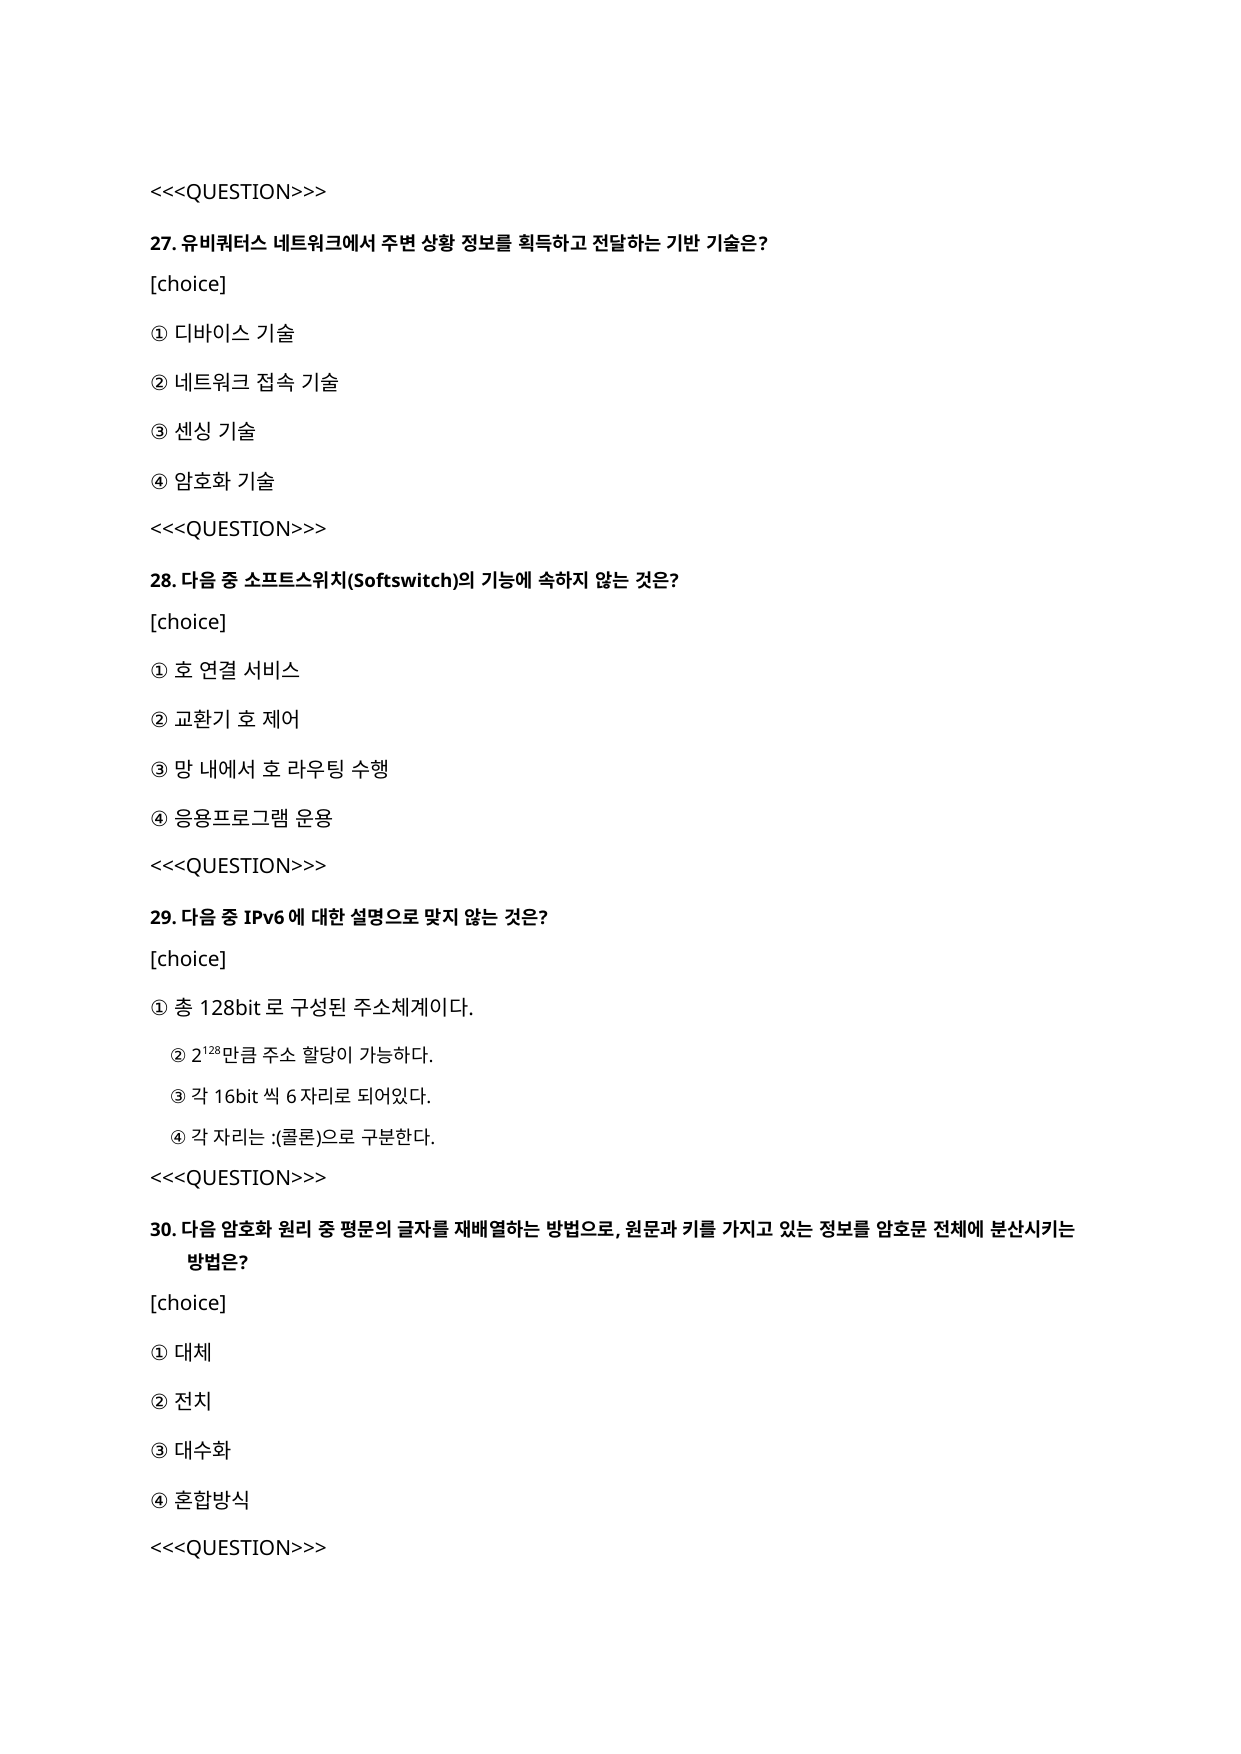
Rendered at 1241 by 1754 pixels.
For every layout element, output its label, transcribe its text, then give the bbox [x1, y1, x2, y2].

text <<<QUESTION>>> [150, 514, 1090, 543]
text ④ 응용프로그램 운용 [150, 802, 1090, 832]
text ④ 혼합방식 [150, 1484, 1090, 1514]
text <<<QUESTION>>> [150, 1163, 1090, 1192]
text <<<QUESTION>>> [150, 1533, 1090, 1562]
text [choice] [150, 607, 1090, 635]
text ② 교환기 호 제어 [150, 703, 1090, 734]
text ① 총 128bit로 구성된 주소체계이다. [150, 991, 1090, 1022]
text <<<QUESTION>>> [150, 852, 1090, 880]
text ① 디바이스 기술 [150, 317, 1090, 347]
text 30. 다음 암호화 원리 중 평문의 글자를 재배열하는 방법으로, 원문과 키를 가지고 있는 정보를 암호문 전체에 분산시키는 방법은? [150, 1215, 1090, 1275]
text ④ 암호화 기술 [150, 465, 1090, 495]
text ① 호 연결 서비스 [150, 654, 1090, 684]
text [choice] [150, 269, 1090, 298]
text ③ 센싱 기술 [150, 416, 1090, 446]
text ③ 망 내에서 호 라우팅 수행 [150, 753, 1090, 783]
text [choice] [150, 1288, 1090, 1317]
text ① 대체 [150, 1336, 1090, 1366]
text 27. 유비쿼터스 네트워크에서 주변 상황 정보를 획득하고 전달하는 기반 기술은? [150, 229, 1090, 256]
text 29. 다음 중 IPv6에 대한 설명으로 맞지 않는 것은? [150, 903, 1090, 930]
text ④ 각 자리는 :(콜론)으로 구분한다. [150, 1122, 1090, 1150]
text ③ 각 16bit 씩 6자리로 되어있다. [150, 1082, 1090, 1109]
text [choice] [150, 944, 1090, 972]
text ② 전치 [150, 1385, 1090, 1415]
text ③ 대수화 [150, 1434, 1090, 1465]
text 28. 다음 중 소프트스위치(Softswitch)의 기능에 속하지 않는 것은? [150, 566, 1090, 593]
text ② 2128만큼 주소 할당이 가능하다. [150, 1041, 1090, 1068]
text ② 네트워크 접속 기술 [150, 366, 1090, 397]
text <<<QUESTION>>> [150, 177, 1090, 206]
